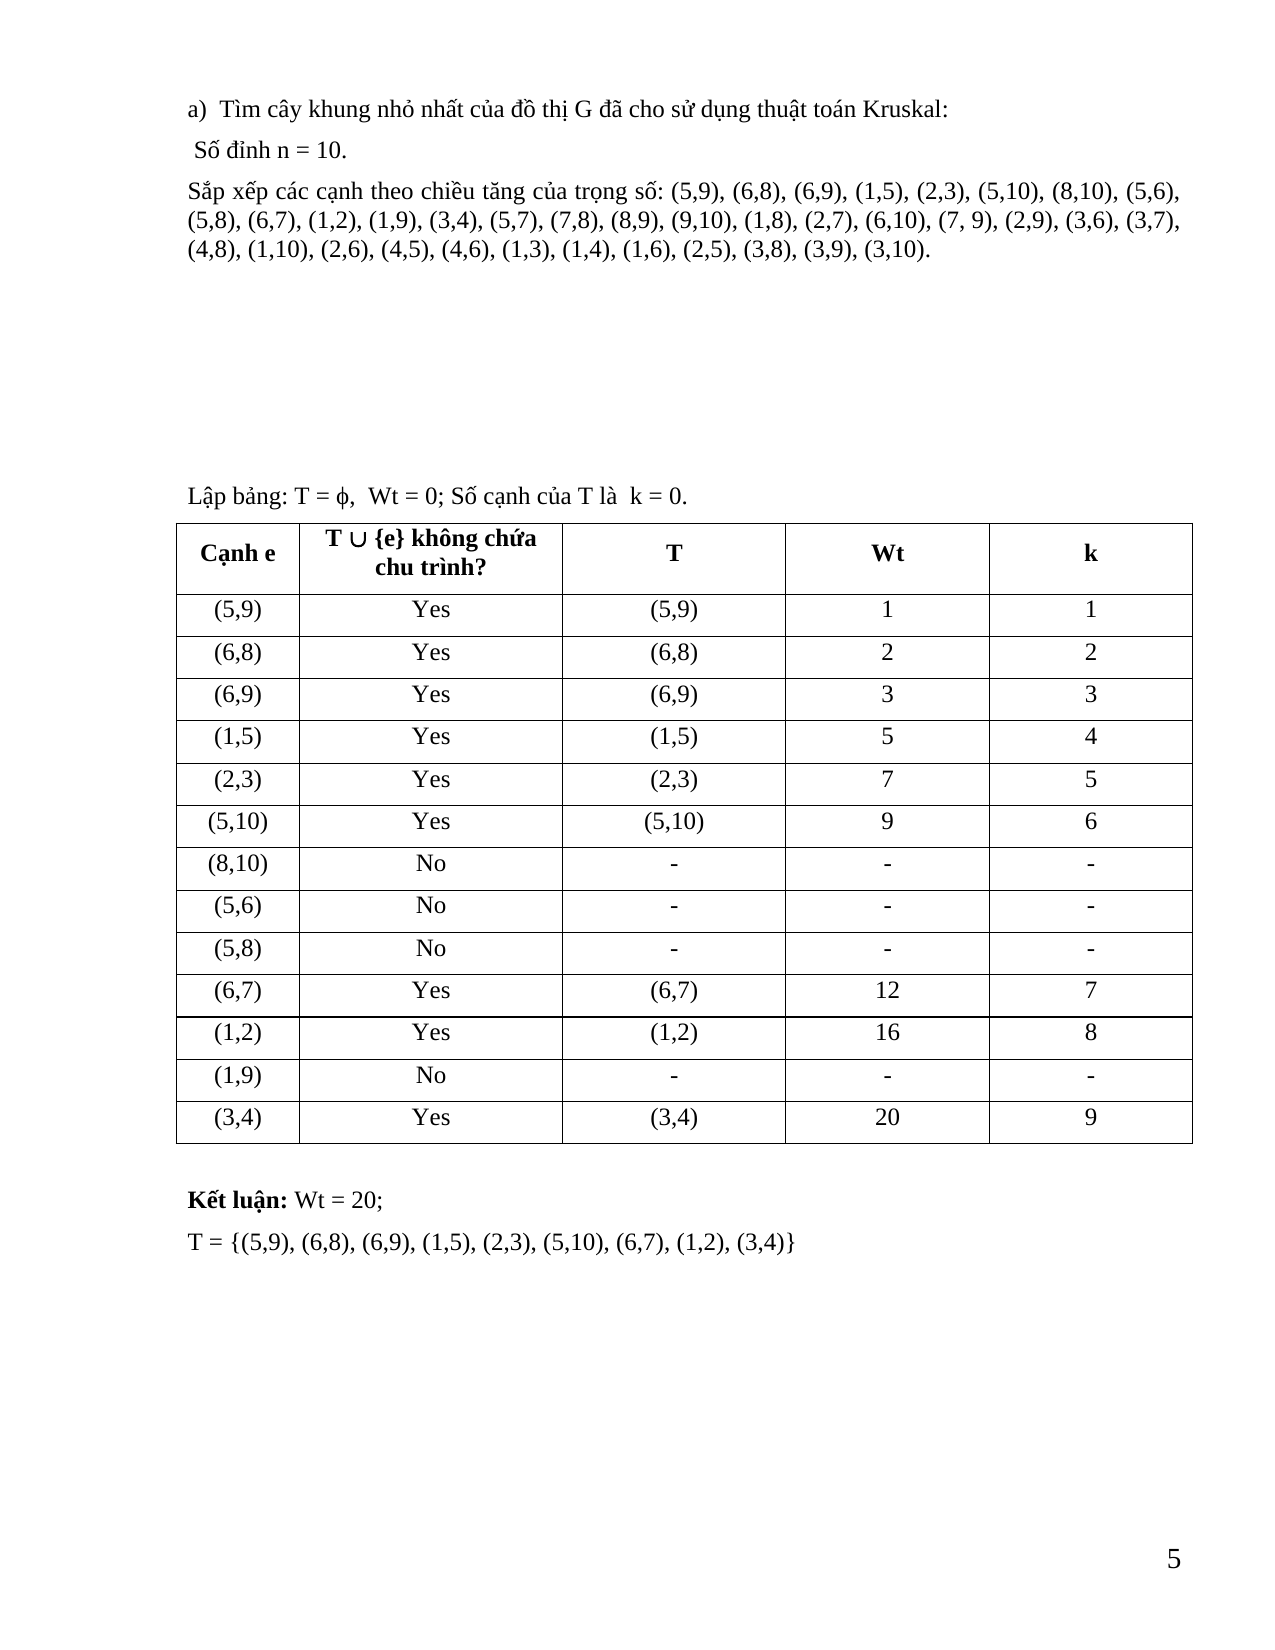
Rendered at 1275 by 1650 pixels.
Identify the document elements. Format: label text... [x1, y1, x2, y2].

text a) Tìm cây khung nhỏ nhất của đồ thị G đã cho sử dụng thuật toán Kruskal: [187, 94, 1181, 122]
table_cell No [300, 891, 562, 932]
table_cell (1,5) [563, 721, 785, 763]
table_cell (6,8) [563, 637, 785, 678]
table_cell - [563, 891, 785, 932]
table_cell - [786, 848, 989, 889]
table_cell - [990, 891, 1192, 932]
table_cell 3 [786, 679, 989, 720]
table_cell 2 [990, 637, 1192, 678]
table_cell 2 [786, 637, 989, 678]
table_cell (5,10) [177, 806, 299, 847]
table_cell 5 [786, 721, 989, 763]
table_cell (3,4) [177, 1102, 299, 1143]
table_cell Yes [300, 721, 562, 763]
table_cell (6,7) [177, 975, 299, 1016]
table_cell (3,4) [563, 1102, 785, 1143]
table_cell Yes [300, 764, 562, 805]
table_cell - [563, 1060, 785, 1101]
table_cell Yes [300, 637, 562, 678]
table_cell - [990, 848, 1192, 889]
table_cell (6,7) [563, 975, 785, 1016]
table_header k [990, 524, 1192, 593]
table_cell 9 [990, 1102, 1192, 1143]
table_cell - [990, 1060, 1192, 1101]
table_cell - [786, 891, 989, 932]
table_cell No [300, 848, 562, 889]
table_cell Yes [300, 595, 562, 636]
table_header Wt [786, 524, 989, 593]
table_header T {e} không chứa chu trình? [300, 524, 562, 593]
table_cell 5 [990, 764, 1192, 805]
table_cell Yes [300, 806, 562, 847]
table_cell 3 [990, 679, 1192, 720]
table_cell (1,5) [177, 721, 299, 763]
table_header T [563, 524, 785, 593]
table_cell 7 [990, 975, 1192, 1016]
table_cell (5,8) [177, 933, 299, 974]
table_cell No [300, 1060, 562, 1101]
table_cell - [563, 848, 785, 889]
table_cell 7 [786, 764, 989, 805]
table_cell 8 [990, 1018, 1192, 1059]
table_cell 16 [786, 1018, 989, 1059]
table_cell - [786, 1060, 989, 1101]
text T = {(5,9), (6,8), (6,9), (1,5), (2,3), (5,10), (6,7), (1,2), (3,4)} [187, 1227, 1181, 1256]
table_cell (5,9) [563, 595, 785, 636]
table_cell (5,10) [563, 806, 785, 847]
table_cell (5,9) [177, 595, 299, 636]
table_cell Yes [300, 1018, 562, 1059]
table_cell - [786, 933, 989, 974]
table_cell 1 [990, 595, 1192, 636]
table_cell Yes [300, 679, 562, 720]
table_cell (1,2) [563, 1018, 785, 1059]
table_cell 1 [786, 595, 989, 636]
table_cell (6,8) [177, 637, 299, 678]
table_cell (6,9) [563, 679, 785, 720]
table_cell (6,9) [177, 679, 299, 720]
table_cell - [563, 933, 785, 974]
text Lập bảng: T = ϕ, Wt = 0; Số cạnh của T là k = 0. [187, 481, 1181, 510]
table_cell (2,3) [563, 764, 785, 805]
table_cell 12 [786, 975, 989, 1016]
table_cell (5,6) [177, 891, 299, 932]
table_cell (1,2) [177, 1018, 299, 1059]
table_cell (1,9) [177, 1060, 299, 1101]
table_header Cạnh e [177, 524, 299, 593]
text Sắp xếp các cạnh theo chiều tăng của trọng số: (5,9), (6,8), (6,9), (1,5), (2,3), (5,10), (8,10), (5,6), (5,8), (6,7), (1,2), (1,9), (3,4), (5,7), (7,8), (8,9), (9,10), (1,8), (2,7), (6,10), (7, 9), (2,9), (3,6), (3,7), (4,8), (1,10), (2,6), (4,5), (4,6), (1,3), (1,4), (1,6), (2,5), (3,8), (3,9), (3,10). [187, 176, 1181, 262]
text Số đỉnh n = 10. [187, 135, 1181, 164]
table_cell (2,3) [177, 764, 299, 805]
table_cell 20 [786, 1102, 989, 1143]
text Kết luận: Wt = 20; [187, 1186, 1181, 1214]
table_cell 4 [990, 721, 1192, 763]
table_cell No [300, 933, 562, 974]
table_cell (8,10) [177, 848, 299, 889]
table_cell Yes [300, 1102, 562, 1143]
table_cell Yes [300, 975, 562, 1016]
table_cell 6 [990, 806, 1192, 847]
table_cell - [990, 933, 1192, 974]
table_cell 9 [786, 806, 989, 847]
